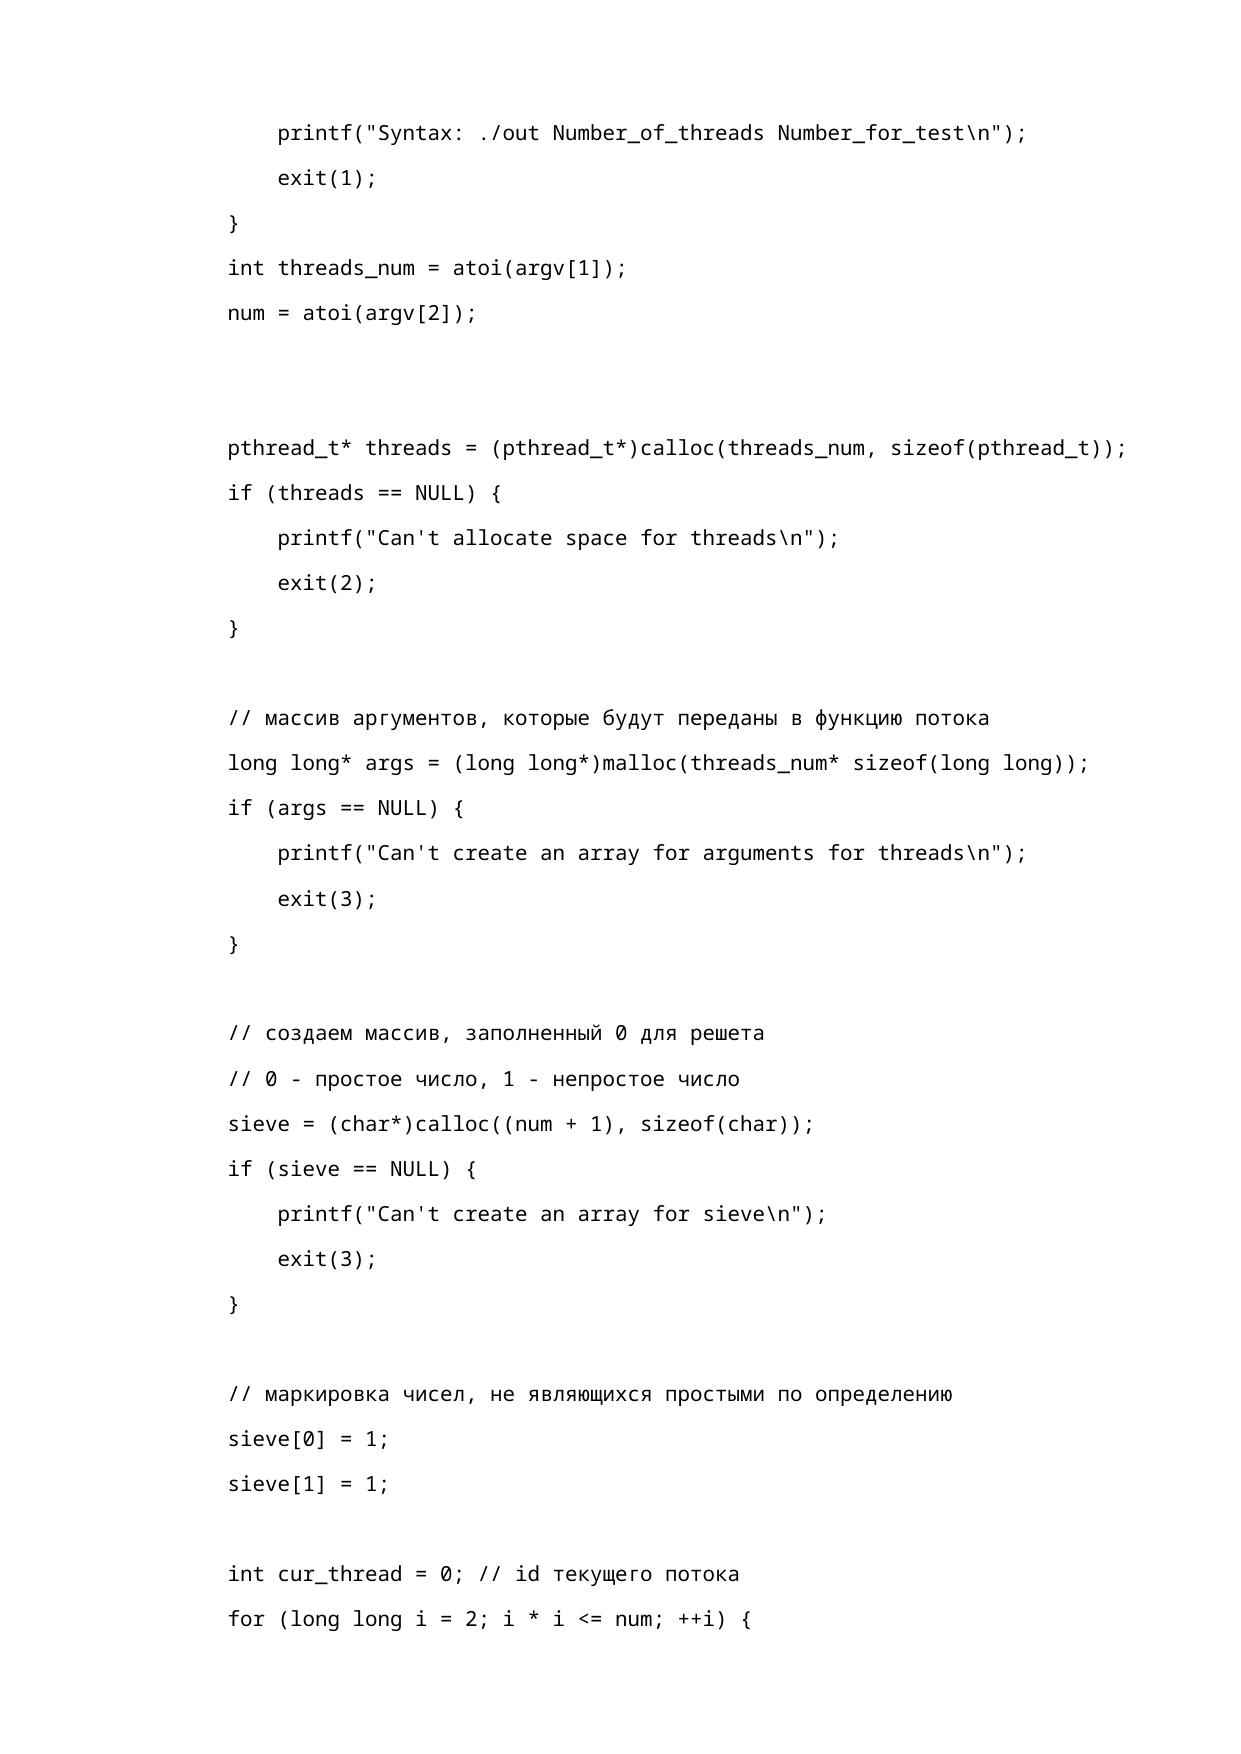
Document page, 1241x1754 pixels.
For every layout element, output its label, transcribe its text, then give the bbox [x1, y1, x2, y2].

text if (sieve == NULL) { [177, 1154, 1152, 1182]
text pthread_t* threads = (pthread_t*)calloc(threads_num, sizeof(pthread_t)); [177, 433, 1152, 461]
text printf("Can't create an array for arguments for threads\n"); [177, 838, 1152, 867]
text // 0 - простое число, 1 - непростое число [177, 1064, 1152, 1092]
text exit(1); [177, 163, 1152, 192]
text exit(2); [177, 568, 1152, 597]
text sieve[1] = 1; [177, 1469, 1152, 1498]
text } [177, 1289, 1152, 1318]
text sieve = (char*)calloc((num + 1), sizeof(char)); [177, 1109, 1152, 1137]
text exit(3); [177, 884, 1152, 912]
text for (long long i = 2; i * i <= num; ++i) { [177, 1604, 1152, 1632]
text printf("Can't allocate space for threads\n"); [177, 523, 1152, 552]
text long long* args = (long long*)malloc(threads_num* sizeof(long long)); [177, 748, 1152, 777]
text } [177, 613, 1152, 642]
text // создаем массив, заполненный 0 для решета [177, 1018, 1152, 1047]
text } [177, 929, 1152, 957]
text // массив аргументов, которые будут переданы в функцию потока [177, 703, 1152, 732]
text if (args == NULL) { [177, 793, 1152, 822]
text if (threads == NULL) { [177, 478, 1152, 507]
text int cur_thread = 0; // id текущего потока [177, 1559, 1152, 1587]
text printf("Can't create an array for sieve\n"); [177, 1199, 1152, 1227]
text sieve[0] = 1; [177, 1424, 1152, 1452]
text exit(3); [177, 1244, 1152, 1272]
text } [177, 208, 1152, 237]
text printf("Syntax: ./out Number_of_threads Number_for_test\n"); [177, 118, 1152, 147]
text // маркировка чисел, не являющихся простыми по определению [177, 1379, 1152, 1407]
text int threads_num = atoi(argv[1]); [177, 253, 1152, 282]
text num = atoi(argv[2]); [177, 298, 1152, 327]
